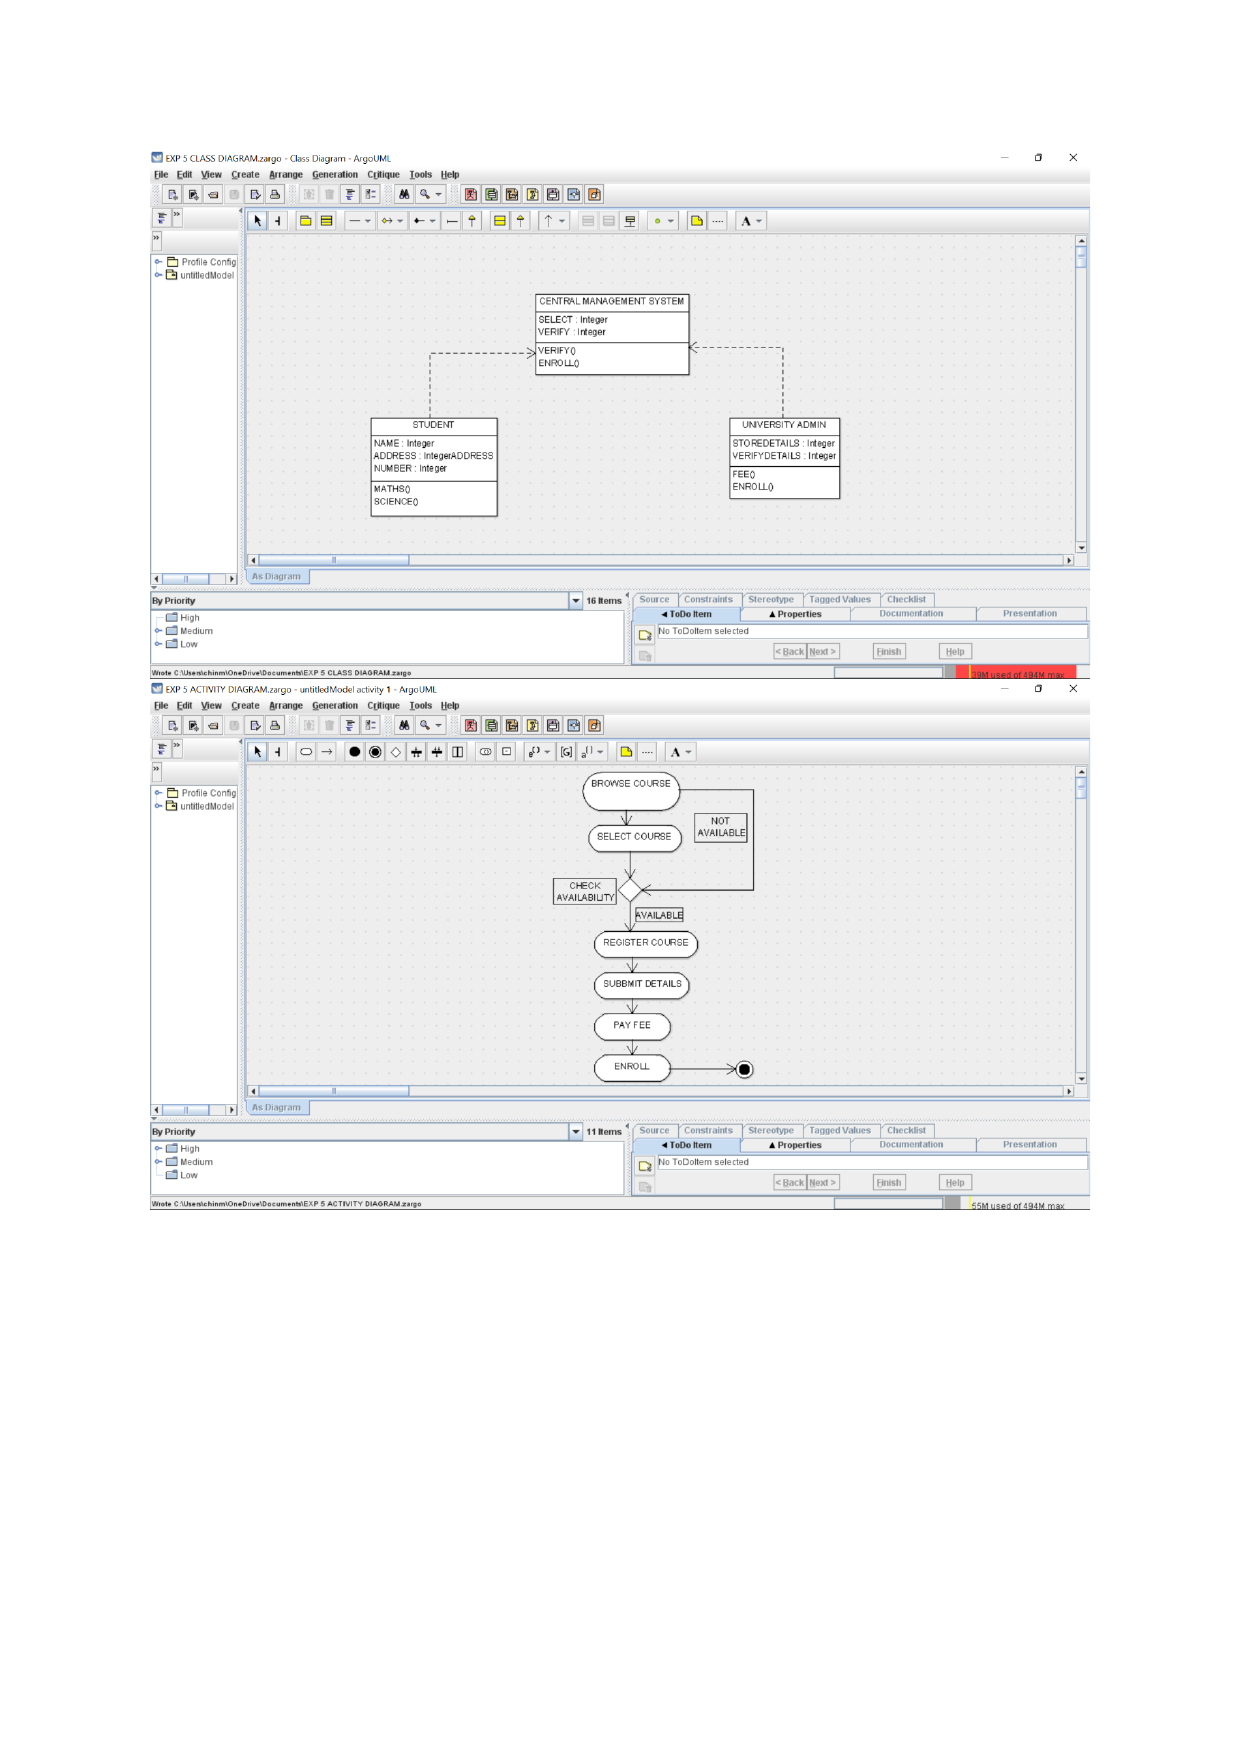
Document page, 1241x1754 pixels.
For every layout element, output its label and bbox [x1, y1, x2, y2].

picture [150, 150, 1091, 679]
picture [150, 681, 1091, 1210]
